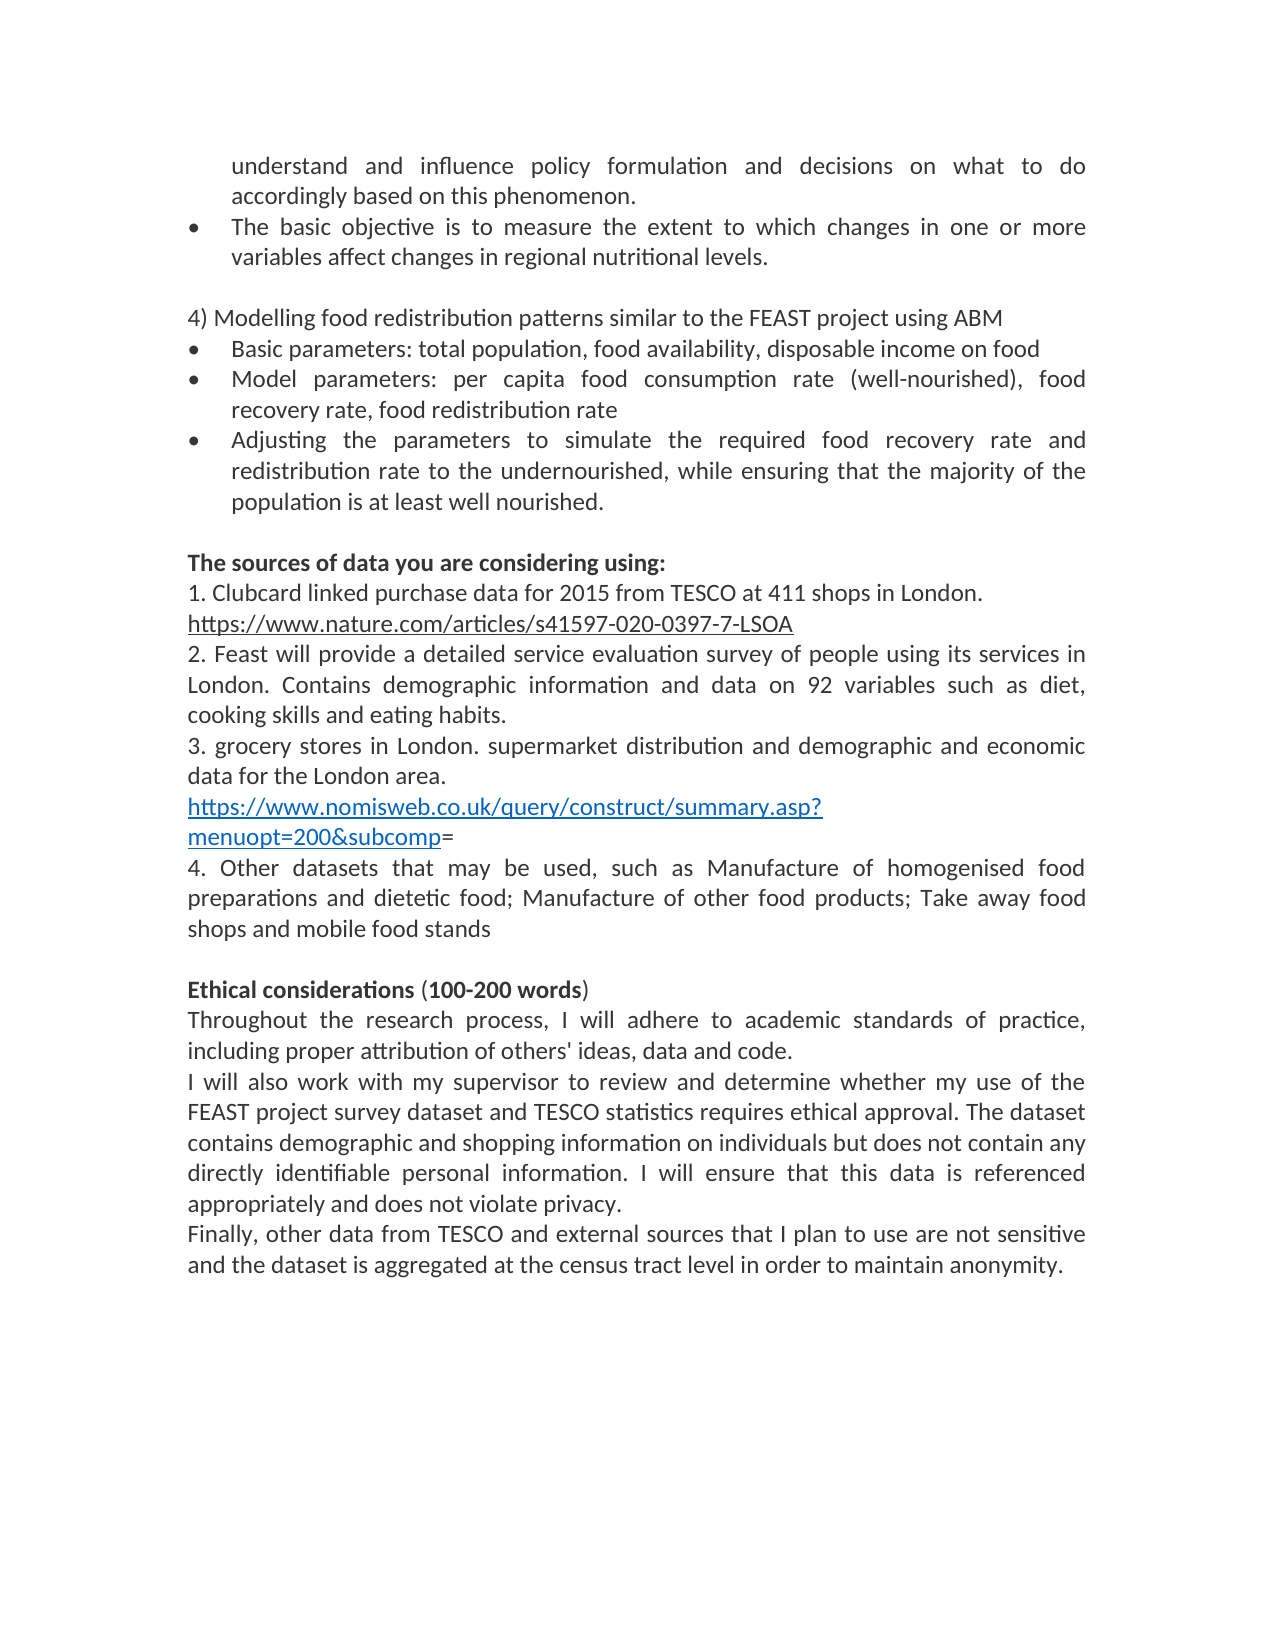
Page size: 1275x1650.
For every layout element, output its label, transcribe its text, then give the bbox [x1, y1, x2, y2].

text https://www.nomisweb.co.uk/query/construct/summary.asp?menuopt=200&subcomp= [187, 791, 1087, 852]
text The sources of data you are considering using: [187, 547, 1087, 577]
list Basic parameters: total population, food availability, disposable income on food [187, 333, 1087, 364]
list Adjusting the parameters to simulate the required food recovery rate and redistribution rate to the undernourished, while ensuring that the majority of the population is at least well nourished. [187, 425, 1087, 516]
text Finally, other data from TESCO and external sources that I plan to use are not sensitive and the dataset is aggregated at the census tract level in order to maintain anonymity. [187, 1218, 1087, 1279]
list Model parameters: per capita food consumption rate (well-nourished), food recovery rate, food redistribution rate [187, 364, 1087, 425]
text 4. Other datasets that may be used, such as Manufacture of homogenised food preparations and dietetic food; Manufacture of other food products; Take away food shops and mobile food stands [187, 852, 1087, 943]
text 1. Clubcard linked purchase data for 2015 from TESCO at 411 shops in London. [187, 577, 1087, 608]
list The basic objective is to measure the extent to which changes in one or more variables affect changes in regional nutritional levels. [187, 211, 1087, 272]
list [187, 150, 1087, 211]
text Throughout the research process, I will adhere to academic standards of practice, including proper attribution of others' ideas, data and code. [187, 1004, 1087, 1066]
text https://www.nature.com/articles/s41597-020-0397-7-LSOA [187, 608, 1087, 638]
text Ethical considerations (100-200 words) [187, 974, 1087, 1004]
text 3. grocery stores in London. supermarket distribution and demographic and economic data for the London area. [187, 730, 1087, 791]
text 2. Feast will provide a detailed service evaluation survey of people using its services in London. Contains demographic information and data on 92 variables such as diet, cooking skills and eating habits. [187, 638, 1087, 730]
text 4) Modelling food redistribution patterns similar to the FEAST project using ABM [187, 303, 1087, 333]
text I will also work with my supervisor to review and determine whether my use of the FEAST project survey dataset and TESCO statistics requires ethical approval. The dataset contains demographic and shopping information on individuals but does not contain any directly identifiable personal information. I will ensure that this data is referenced appropriately and does not violate privacy. [187, 1066, 1087, 1218]
